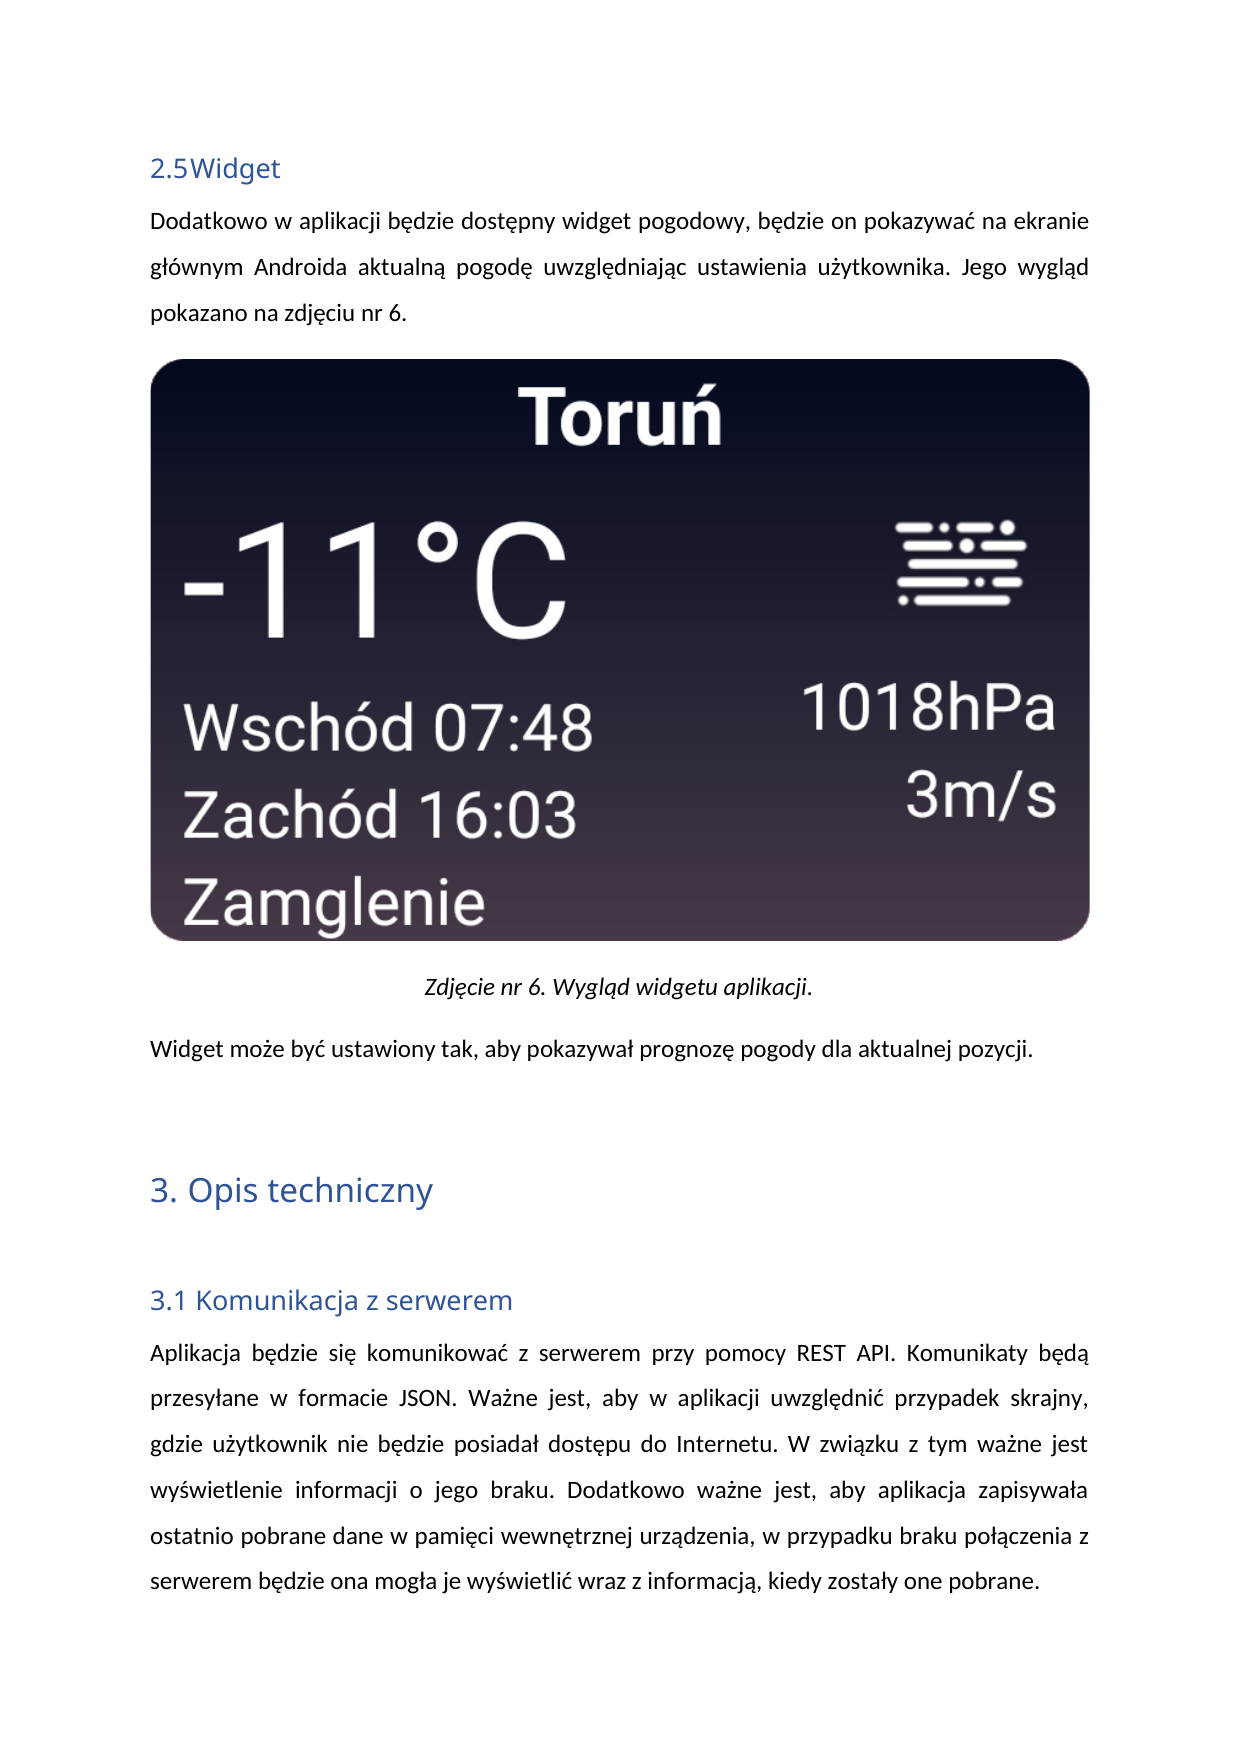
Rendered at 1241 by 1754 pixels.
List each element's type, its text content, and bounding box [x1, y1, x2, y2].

picture [150, 359, 1090, 941]
subtitle 3.1 Komunikacja z serwerem [150, 1282, 1090, 1318]
subtitle Widget [150, 150, 1090, 187]
text Widget może być ustawiony tak, aby pokazywał prognozę pogody dla aktualnej pozycji. [150, 1033, 1090, 1064]
subtitle Opis techniczny [150, 1167, 1090, 1212]
text Zdjęcie nr 6. Wygląd widgetu aplikacji. [150, 971, 1090, 1002]
text Dodatkowo w aplikacji będzie dostępny widget pogodowy, będzie on pokazywać na ekranie głównym Androida aktualną pogodę uwzględniając ustawienia użytkownika. Jego wygląd pokazano na zdjęciu nr 6. [150, 205, 1090, 327]
text Aplikacja będzie się komunikować z serwerem przy pomocy REST API. Komunikaty będą przesyłane w formacie JSON. Ważne jest, aby w aplikacji uwzględnić przypadek skrajny, gdzie użytkownik nie będzie posiadał dostępu do Internetu. W związku z tym ważne jest wyświetlenie informacji o jego braku. Dodatkowo ważne jest, aby aplikacja zapisywała ostatnio pobrane dane w pamięci wewnętrznej urządzenia, w przypadku braku połączenia z serwerem będzie ona mogła je wyświetlić wraz z informacją, kiedy zostały one pobrane. [150, 1337, 1090, 1596]
